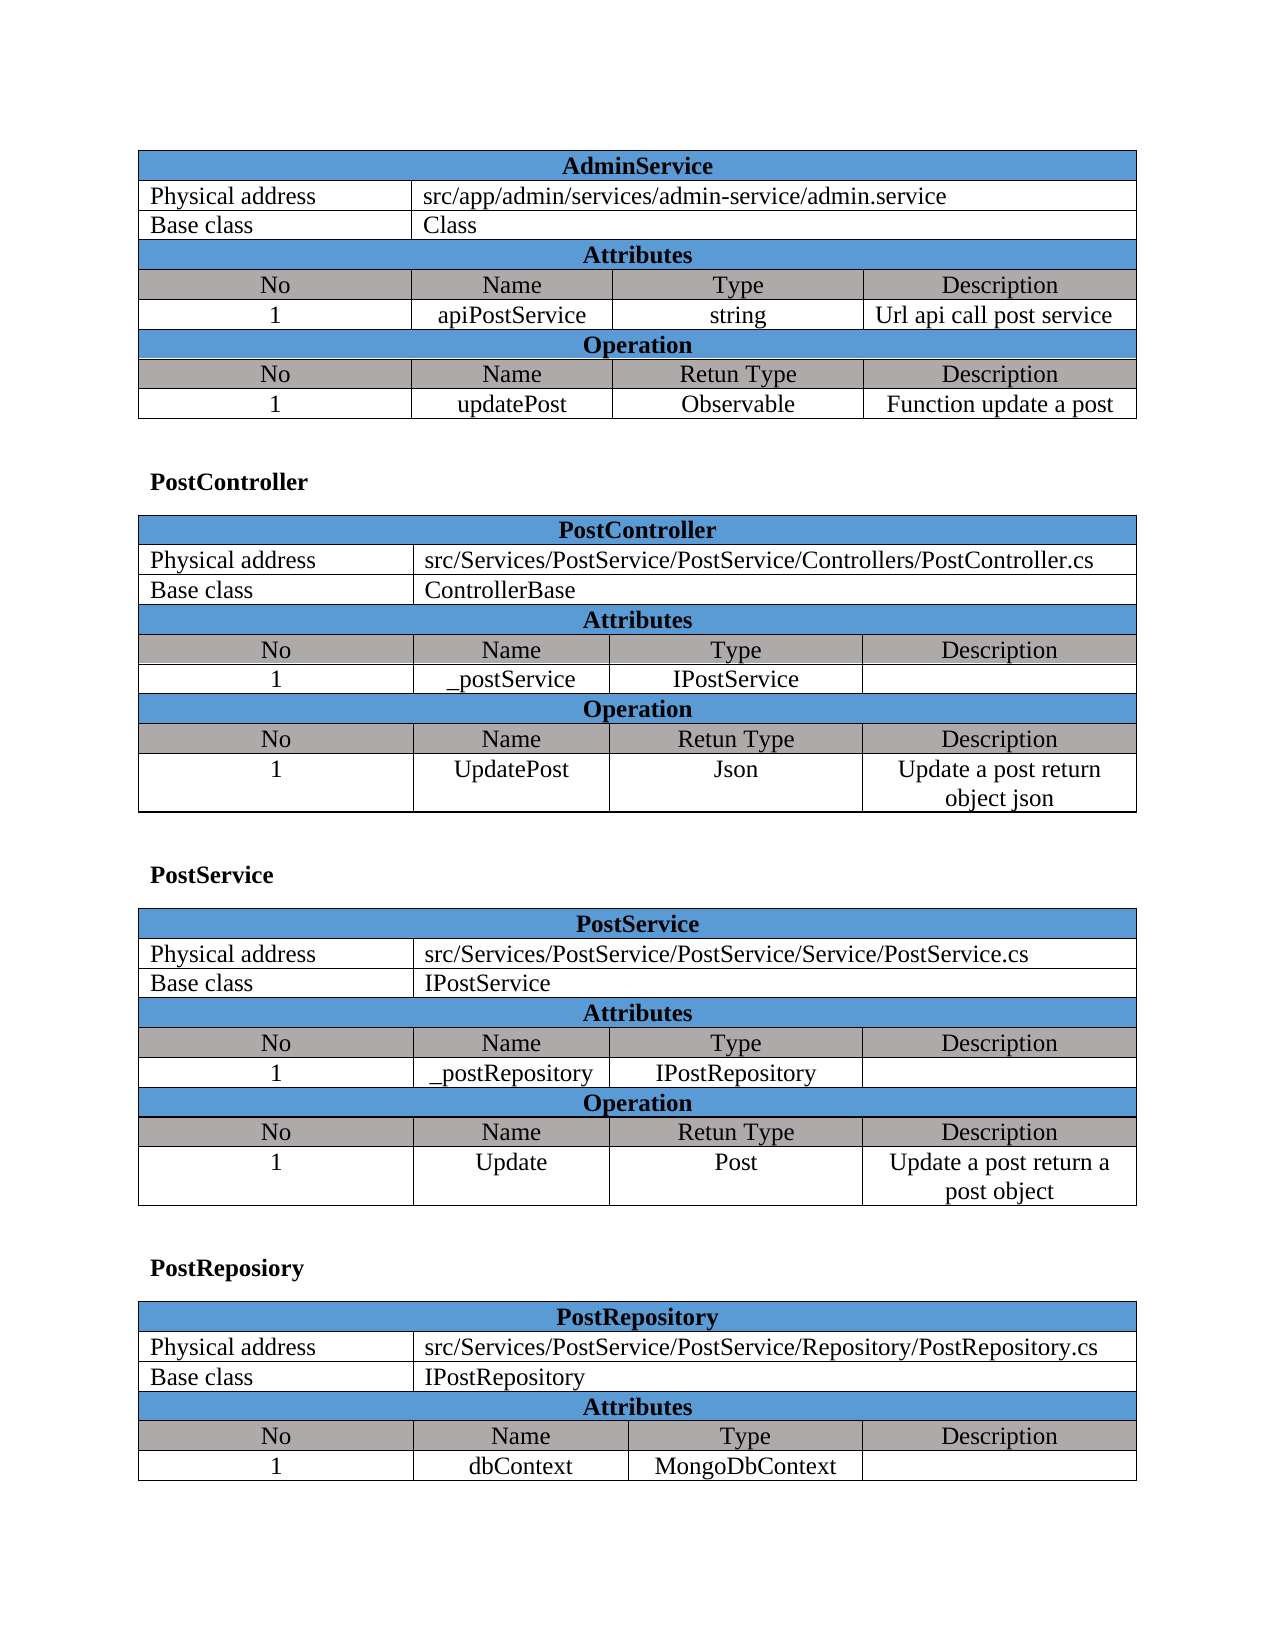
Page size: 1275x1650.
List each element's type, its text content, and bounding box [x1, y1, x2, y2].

table_cell Type [610, 1028, 862, 1057]
table_cell 1 [139, 1058, 413, 1087]
table_cell src/Services/PostService/PostService/Service/PostService.cs [414, 939, 1136, 967]
table_cell Name [414, 1028, 609, 1057]
table_cell Attributes [139, 998, 1136, 1027]
table_cell Physical address [139, 545, 413, 574]
table_cell _postService [414, 665, 609, 693]
table_header PostRepository [139, 1302, 1136, 1331]
table_cell Attributes [139, 240, 1136, 269]
table_cell src/Services/PostService/PostService/Repository/PostRepository.cs [414, 1332, 1136, 1361]
table_cell Update a post return object json [863, 754, 1136, 811]
table_cell Type [610, 635, 862, 663]
table_cell Operation [139, 694, 1136, 723]
table_header PostController [139, 516, 1136, 544]
table_cell Physical address [139, 939, 413, 967]
table_cell IPostRepository [414, 1362, 1136, 1391]
table_cell Name [414, 724, 609, 753]
table_cell No [139, 635, 413, 663]
table_cell Description [863, 1028, 1136, 1057]
table_cell Base class [139, 575, 413, 604]
table_cell Operation [139, 330, 1136, 358]
table_cell UpdatePost [414, 754, 609, 811]
table_cell IPostRepository [610, 1058, 862, 1087]
table_cell IPostService [610, 665, 862, 693]
table_cell ControllerBase [414, 575, 1136, 604]
table_cell Observable [613, 389, 863, 418]
table_cell Base class [139, 211, 411, 239]
table_cell updatePost [412, 389, 612, 418]
table_cell Update a post return a post object [863, 1147, 1136, 1205]
table_cell src/app/admin/services/admin-service/admin.service [412, 181, 1136, 209]
table_cell Retun Type [610, 1118, 862, 1146]
table_cell Type [629, 1421, 862, 1450]
table_cell Description [863, 724, 1136, 753]
table_cell Json [610, 754, 862, 811]
table_cell 1 [139, 665, 413, 693]
table_cell Physical address [139, 181, 411, 209]
table_cell No [139, 1028, 413, 1057]
table_cell Description [864, 360, 1136, 388]
table_cell 1 [139, 1451, 413, 1480]
table_cell Retun Type [610, 724, 862, 753]
table_cell Class [412, 211, 1136, 239]
table_cell Name [414, 1421, 628, 1450]
table_cell No [139, 724, 413, 753]
table_cell No [139, 1118, 413, 1146]
table_cell Base class [139, 969, 413, 997]
table_cell No [139, 1421, 413, 1450]
table_cell Description [863, 1118, 1136, 1146]
table_cell Retun Type [613, 360, 863, 388]
table_cell 1 [139, 300, 411, 329]
text PostService [150, 860, 1125, 889]
table_cell Attributes [139, 1392, 1136, 1420]
table_cell Base class [139, 1362, 413, 1391]
table_cell Name [414, 635, 609, 663]
table_cell [863, 1058, 1136, 1087]
table_cell _postRepository [414, 1058, 609, 1087]
table_cell Name [414, 1118, 609, 1146]
text PostController [150, 467, 1125, 496]
table_cell No [139, 360, 411, 388]
text PostReposiory [150, 1253, 1125, 1282]
table_cell Name [412, 270, 612, 299]
table_header AdminService [139, 151, 1136, 180]
table_cell [863, 1451, 1136, 1480]
table_cell Physical address [139, 1332, 413, 1361]
table_cell Url api call post service [864, 300, 1136, 329]
table_cell No [139, 270, 411, 299]
table_cell MongoDbContext [629, 1451, 862, 1480]
table_cell [863, 665, 1136, 693]
table_cell src/Services/PostService/PostService/Controllers/PostController.cs [414, 545, 1136, 574]
table_cell Name [412, 360, 612, 388]
table_cell Attributes [139, 605, 1136, 634]
table_cell Description [863, 635, 1136, 663]
table_cell Operation [139, 1088, 1136, 1116]
table_cell Post [610, 1147, 862, 1205]
table_header PostService [139, 909, 1136, 938]
table_cell Description [863, 1421, 1136, 1450]
table_cell Function update a post [864, 389, 1136, 418]
table_cell apiPostService [412, 300, 612, 329]
table_cell 1 [139, 1147, 413, 1205]
table_cell 1 [139, 389, 411, 418]
table_cell string [613, 300, 863, 329]
table_cell Update [414, 1147, 609, 1205]
table_cell Type [613, 270, 863, 299]
table_cell dbContext [414, 1451, 628, 1480]
table_cell IPostService [414, 969, 1136, 997]
table_cell 1 [139, 754, 413, 811]
table_cell Description [864, 270, 1136, 299]
